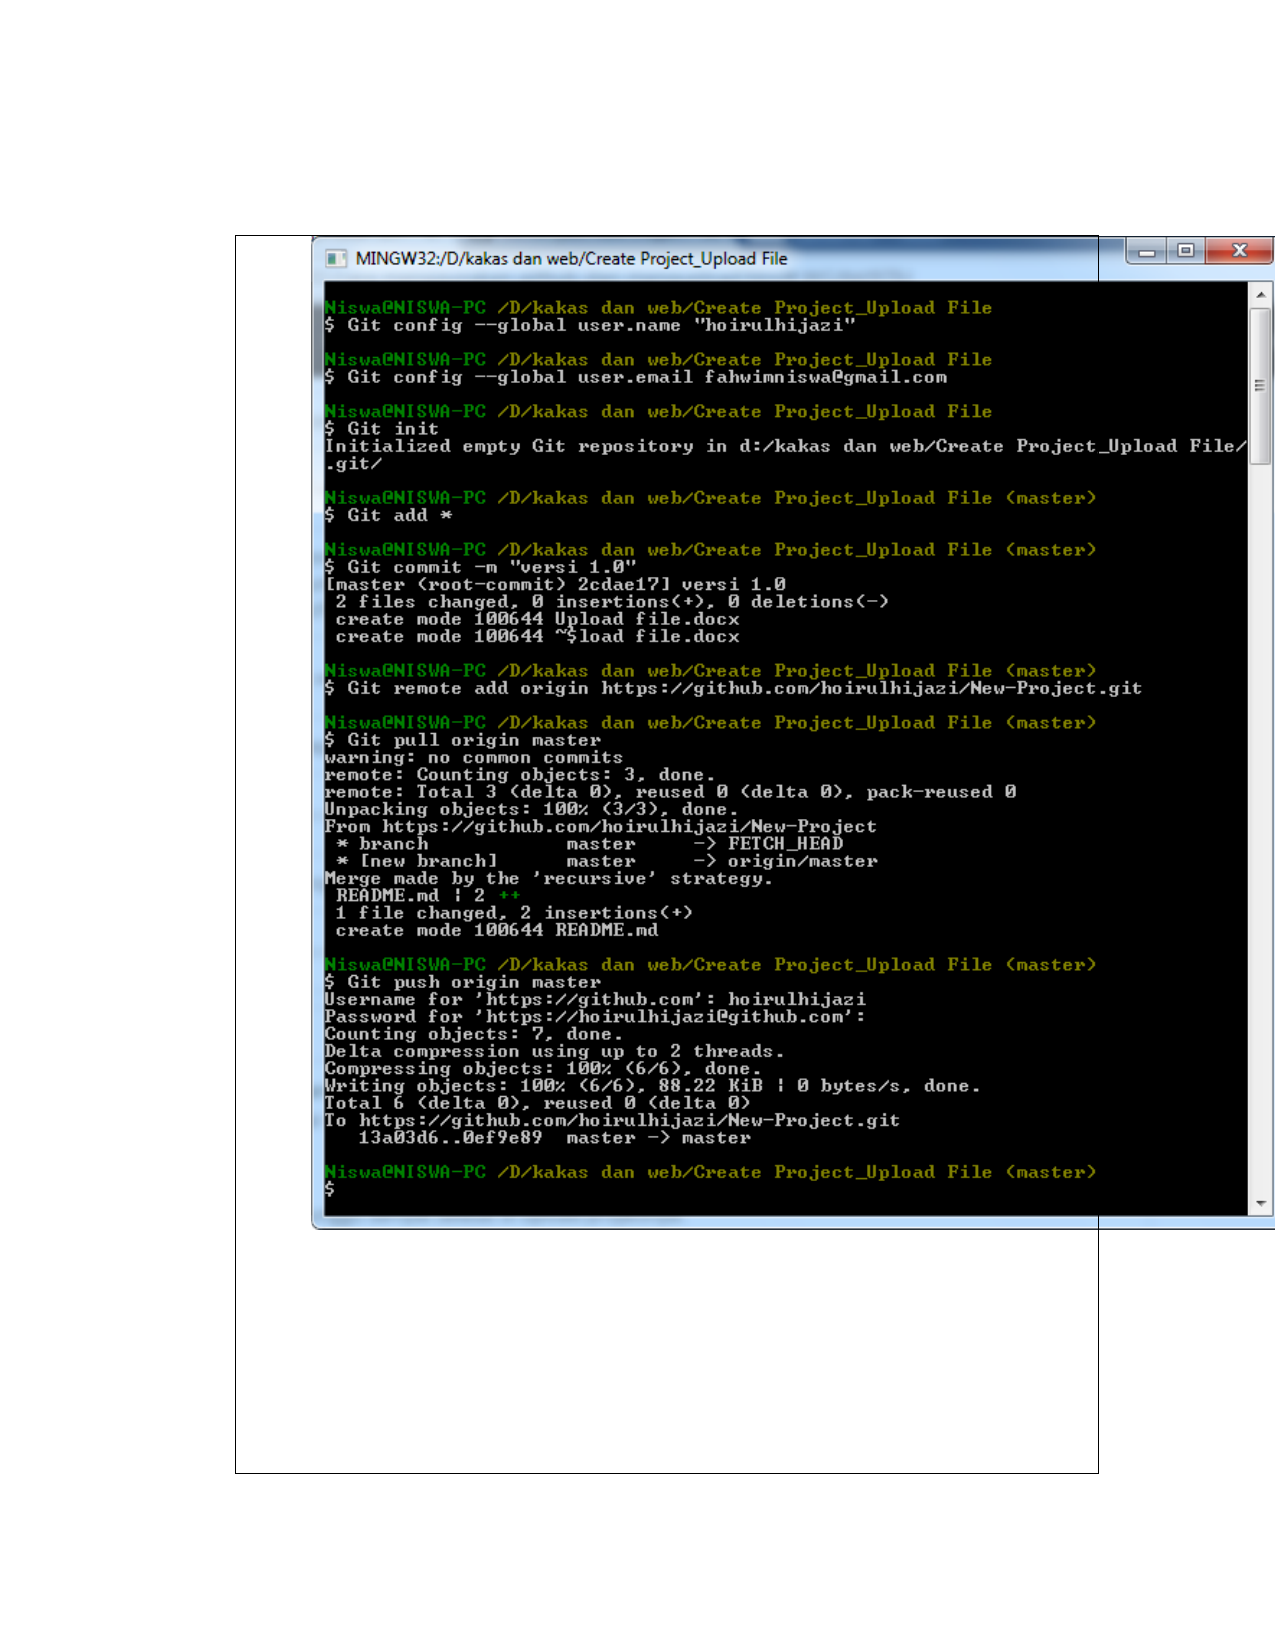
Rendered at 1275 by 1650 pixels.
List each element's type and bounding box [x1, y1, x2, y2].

picture [1099, 236, 1275, 1230]
picture [311, 236, 1098, 1230]
